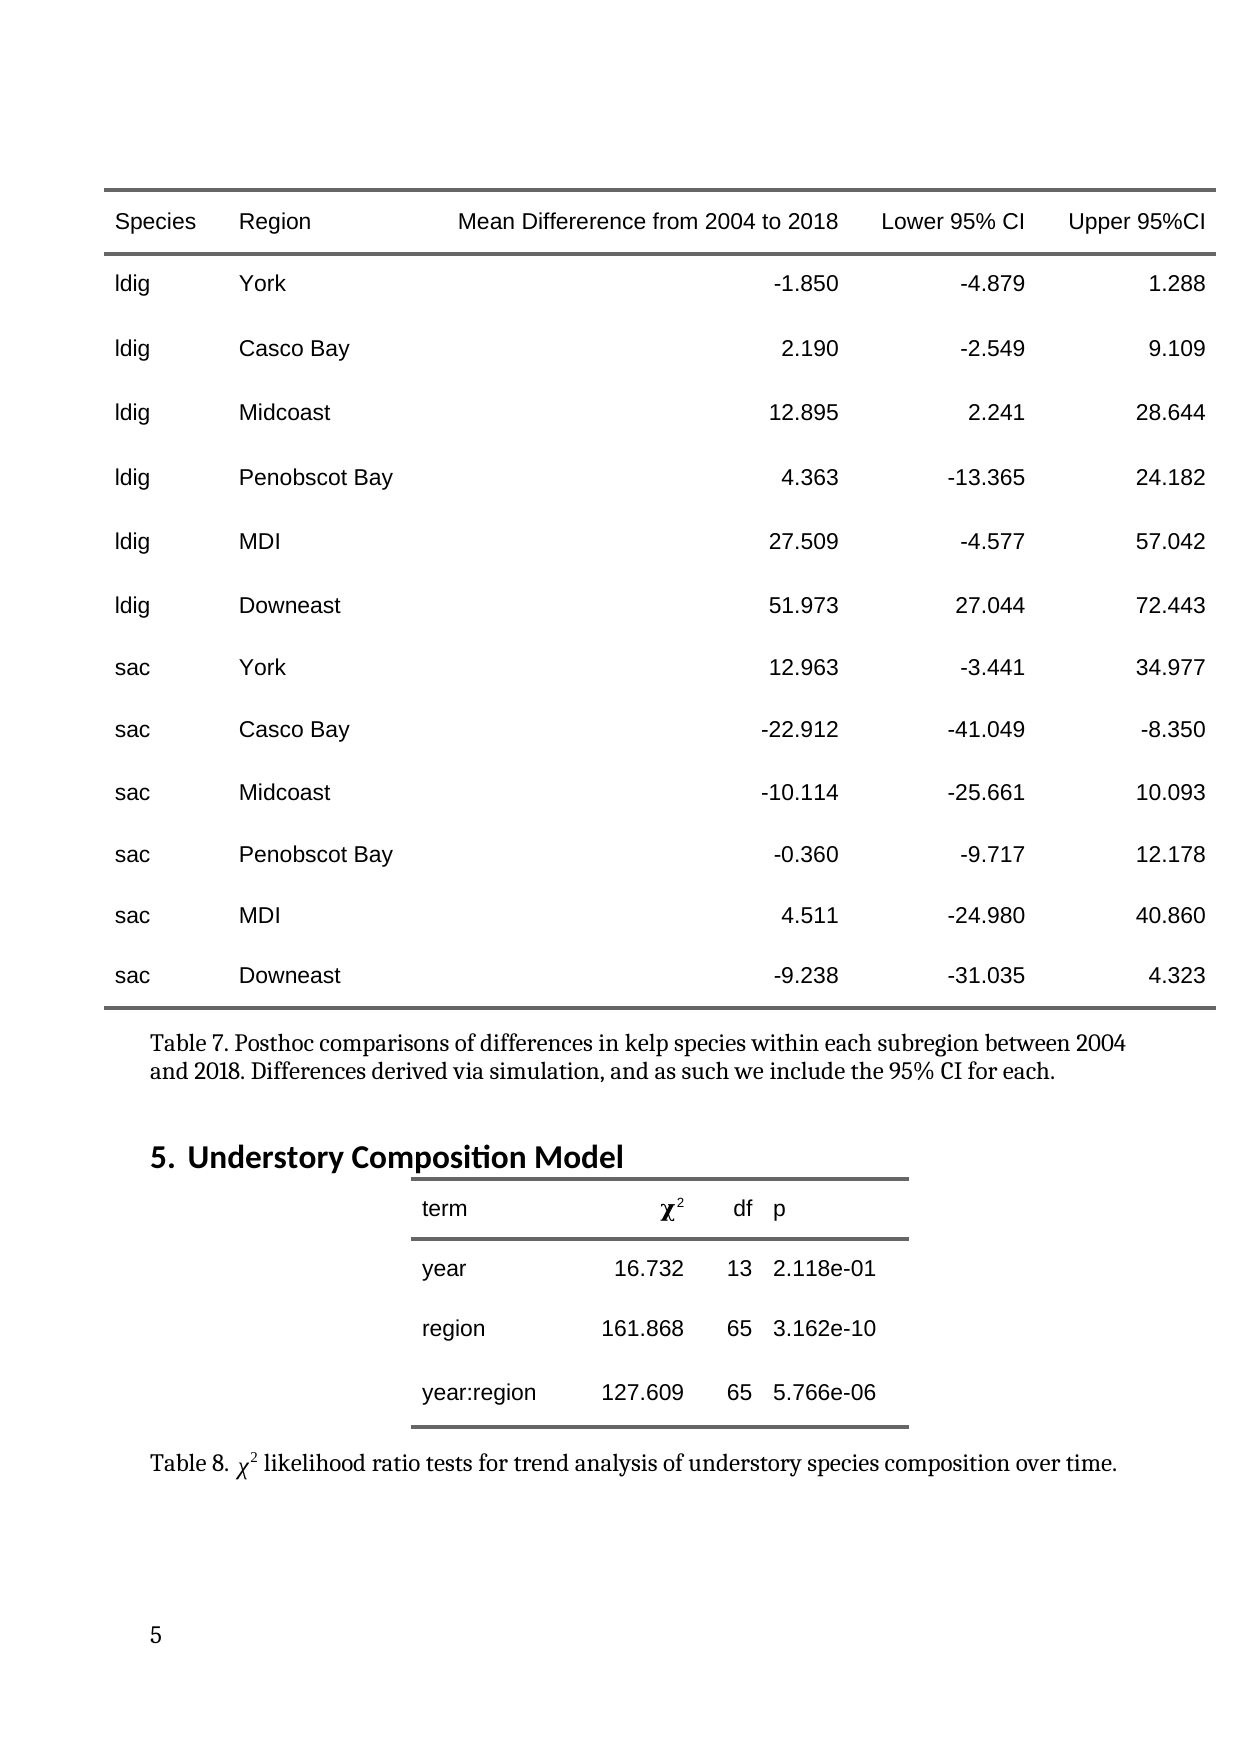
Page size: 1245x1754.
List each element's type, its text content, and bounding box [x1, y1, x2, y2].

table_cell 12.895 [425, 381, 849, 445]
table_cell sac [104, 639, 228, 698]
table_cell Casco Bay [228, 698, 425, 763]
table_cell Downeast [228, 574, 425, 638]
table_cell -24.980 [849, 887, 1036, 946]
table_cell Midcoast [228, 763, 425, 822]
table_cell Penobscot Bay [228, 823, 425, 887]
table_cell ldig [104, 316, 228, 381]
table_cell 1.288 [1036, 256, 1216, 316]
table_header 𝛘2 [569, 1181, 694, 1237]
table_cell -31.035 [849, 946, 1036, 1006]
table_header df [694, 1181, 762, 1237]
table_cell York [228, 639, 425, 698]
table_cell ldig [104, 256, 228, 316]
table_cell 51.973 [425, 574, 849, 638]
table_cell -1.850 [425, 256, 849, 316]
table_cell -4.879 [849, 256, 1036, 316]
table_cell Penobscot Bay [228, 445, 425, 510]
table_cell -22.912 [425, 698, 849, 763]
table_cell 57.042 [1036, 510, 1216, 574]
table_cell sac [104, 698, 228, 763]
text Table 8. likelihood ratio tests for trend analysis of understory species composition over time. [150, 1448, 1170, 1479]
table_cell -9.717 [849, 823, 1036, 887]
table_cell Midcoast [228, 381, 425, 445]
table_cell 40.860 [1036, 887, 1216, 946]
table_header Lower 95% CI [849, 192, 1036, 252]
table_cell sac [104, 763, 228, 822]
table_cell 28.644 [1036, 381, 1216, 445]
table_cell -8.350 [1036, 698, 1216, 763]
table_cell 2.118e-01 [763, 1241, 909, 1297]
table_cell 72.443 [1036, 574, 1216, 638]
table_cell -10.114 [425, 763, 849, 822]
table_cell 12.178 [1036, 823, 1216, 887]
table_cell Casco Bay [228, 316, 425, 381]
table_cell 27.509 [425, 510, 849, 574]
table_cell MDI [228, 887, 425, 946]
table_header p [763, 1181, 909, 1237]
table_cell -3.441 [849, 639, 1036, 698]
table_header term [411, 1181, 569, 1237]
table_cell -4.577 [849, 510, 1036, 574]
table_header Upper 95%CI [1036, 192, 1216, 252]
table_cell -2.549 [849, 316, 1036, 381]
table_cell sac [104, 823, 228, 887]
table_cell -41.049 [849, 698, 1036, 763]
table_cell 161.868 [569, 1297, 694, 1361]
table_cell 27.044 [849, 574, 1036, 638]
table_cell -0.360 [425, 823, 849, 887]
table_cell 4.323 [1036, 946, 1216, 1006]
table_header Species [104, 192, 228, 252]
table_cell sac [104, 946, 228, 1006]
table_cell year:region [411, 1361, 569, 1425]
table_cell 3.162e-10 [763, 1297, 909, 1361]
subtitle Understory Composition Model [150, 1136, 1170, 1177]
table_cell 65 [694, 1297, 762, 1361]
table_cell Downeast [228, 946, 425, 1006]
table_cell 127.609 [569, 1361, 694, 1425]
table_cell York [228, 256, 425, 316]
table_cell year [411, 1241, 569, 1297]
table_cell 5.766e-06 [763, 1361, 909, 1425]
table_cell 9.109 [1036, 316, 1216, 381]
table_cell ldig [104, 510, 228, 574]
table_cell MDI [228, 510, 425, 574]
table_cell 12.963 [425, 639, 849, 698]
table_cell 13 [694, 1241, 762, 1297]
table_cell 4.363 [425, 445, 849, 510]
table_cell 2.241 [849, 381, 1036, 445]
table_header Mean Differerence from 2004 to 2018 [425, 192, 849, 252]
table_header Region [228, 192, 425, 252]
table_cell ldig [104, 574, 228, 638]
table_cell 65 [694, 1361, 762, 1425]
text Table 7. Posthoc comparisons of differences in kelp species within each subregion between 2004 and 2018. Differences derived via simulation, and as such we include the 95% CI for each. [150, 1028, 1170, 1086]
table_cell sac [104, 887, 228, 946]
table_cell ldig [104, 381, 228, 445]
table_cell ldig [104, 445, 228, 510]
table_cell -25.661 [849, 763, 1036, 822]
table_cell 16.732 [569, 1241, 694, 1297]
table_cell 10.093 [1036, 763, 1216, 822]
table_cell 34.977 [1036, 639, 1216, 698]
table_cell -13.365 [849, 445, 1036, 510]
table_cell 24.182 [1036, 445, 1216, 510]
table_cell 2.190 [425, 316, 849, 381]
table_cell 4.511 [425, 887, 849, 946]
table_cell region [411, 1297, 569, 1361]
table_cell -9.238 [425, 946, 849, 1006]
